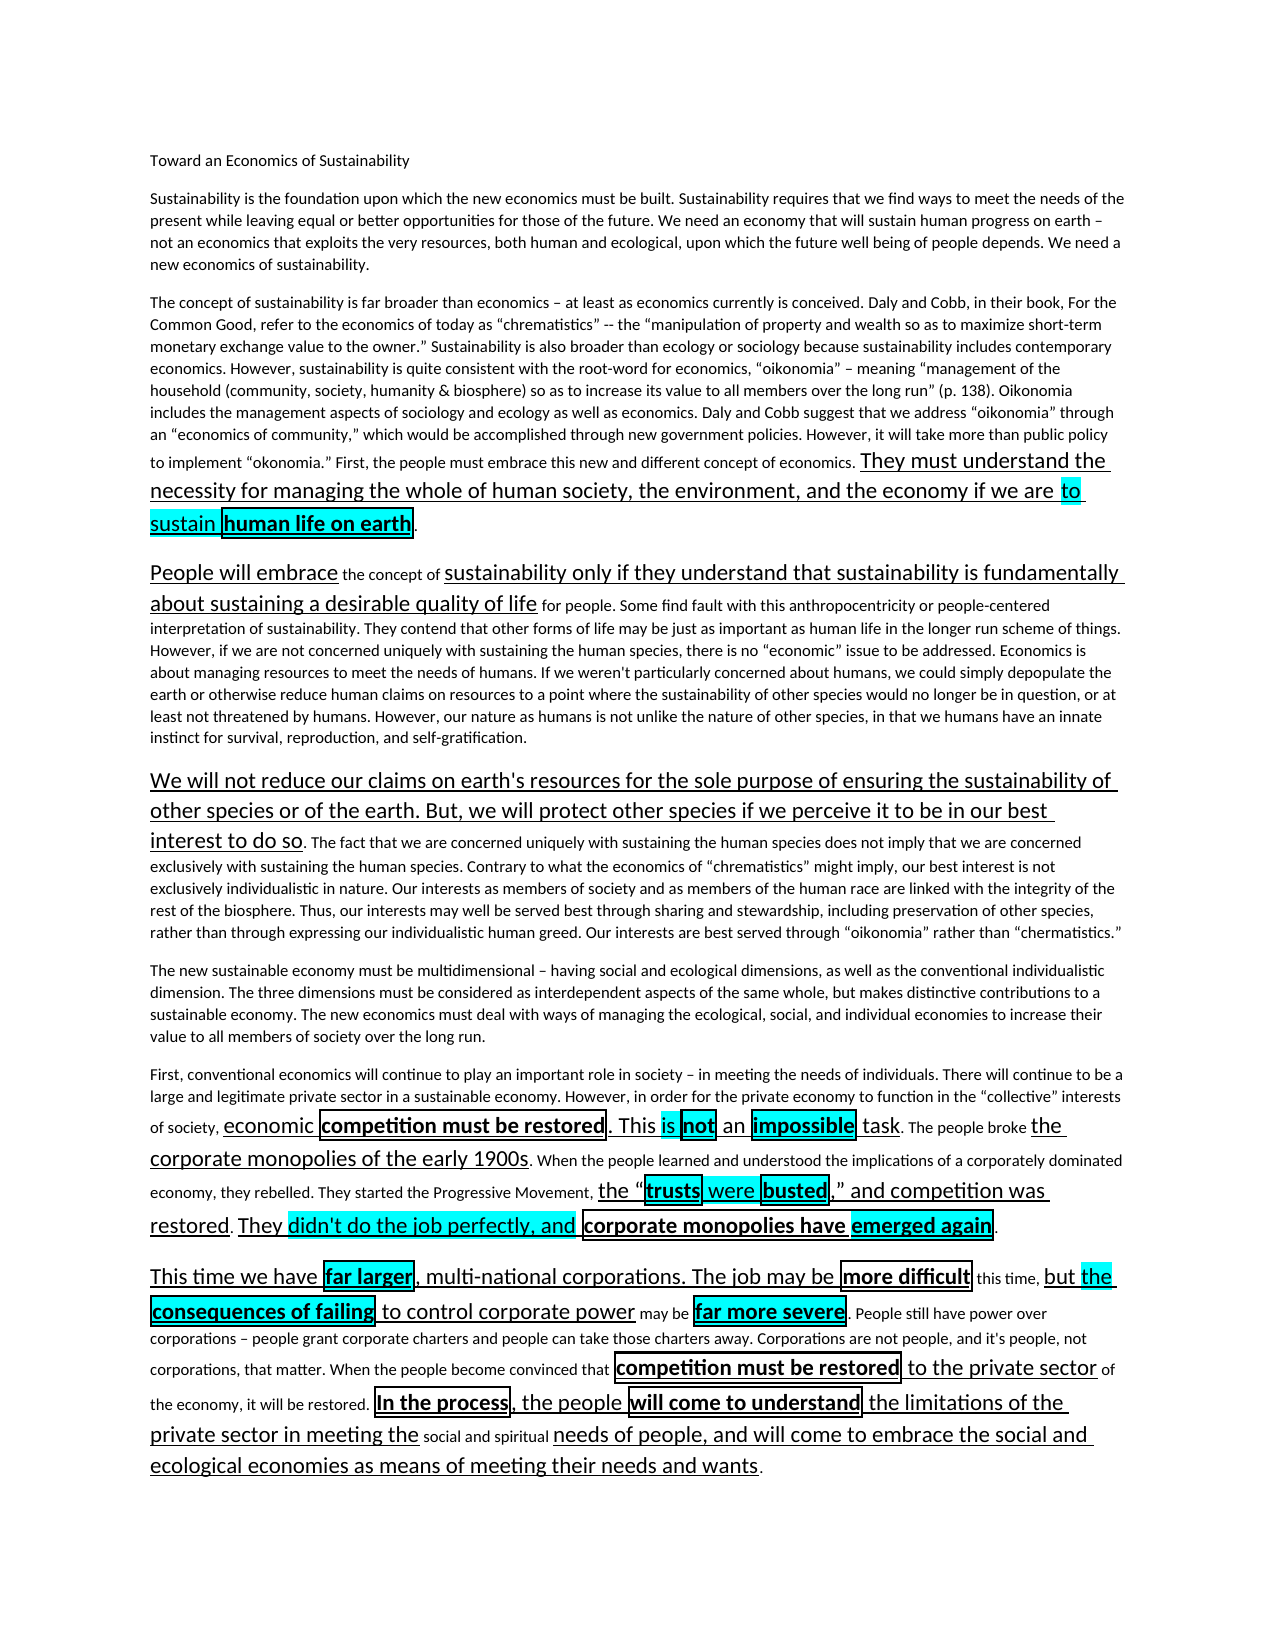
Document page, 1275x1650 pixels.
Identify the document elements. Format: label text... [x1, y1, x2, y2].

text People will embrace the concept of sustainability only if they understand that sustainability is fundamentally about sustaining a desirable quality of life for people. Some find fault with this anthropocentricity or people-centered interpretation of sustainability. They contend that other forms of life may be just as important as human life in the longer run scheme of things. However, if we are not concerned uniquely with sustaining the human species, there is no “economic” issue to be addressed. Economics is about managing resources to meet the needs of humans. If we weren't particularly concerned about humans, we could simply depopulate the earth or otherwise reduce human claims on resources to a point where the sustainability of other species would no longer be in question, or at least not threatened by humans. However, our nature as humans is not unlike the nature of other species, in that we humans have an innate instinct for survival, reproduction, and self-gratification. [150, 558, 1125, 748]
text First, conventional economics will continue to play an important role in society – in meeting the needs of individuals. There will continue to be a large and legitimate private sector in a sustainable economy. However, in order for the private economy to function in the “collective” interests of society, economic competition must be restored. This is not an impossible task. The people broke the corporate monopolies of the early 1900s. When the people learned and understood the implications of a corporately dominated economy, they rebelled. They started the Progressive Movement, the “trusts were busted,” and competition was restored. They didn't do the job perfectly, and corporate monopolies have emerged again. [150, 1064, 1125, 1241]
text The concept of sustainability is far broader than economics – at least as economics currently is conceived. Daly and Cobb, in their book, For the Common Good, refer to the economics of today as “chrematistics” -- the “manipulation of property and wealth so as to maximize short-term monetary exchange value to the owner.” Sustainability is also broader than ecology or sociology because sustainability includes contemporary economics. However, sustainability is quite consistent with the root-word for economics, “oikonomia” – meaning “management of the household (community, society, humanity & biosphere) so as to increase its value to all members over the long run” (p. 138). Oikonomia includes the management aspects of sociology and ecology as well as economics. Daly and Cobb suggest that we address “oikonomia” through an “economics of community,” which would be accomplished through new government policies. However, it will take more than public policy to implement “okonomia.” First, the people must embrace this new and different concept of economics. They must understand the necessity for managing the whole of human society, the environment, and the economy if we are to sustain human life on earth. [150, 293, 1125, 539]
text This time we have far larger, multi-national corporations. The job may be more difficult this time, but the consequences of failing to control corporate power may be far more severe. People still have power over corporations – people grant corporate charters and people can take those charters away. Corporations are not people, and it's people, not corporations, that matter. When the people become convinced that competition must be restored to the private sector of the economy, it will be restored. In the process, the people will come to understand the limitations of the private sector in meeting the social and spiritual needs of people, and will come to embrace the social and ecological economies as means of meeting their needs and wants. [150, 1260, 1125, 1479]
text We will not reduce our claims on earth's resources for the sole purpose of ensuring the sustainability of other species or of the earth. But, we will protect other species if we perceive it to be in our best interest to do so. The fact that we are concerned uniquely with sustaining the human species does not imply that we are concerned exclusively with sustaining the human species. Contrary to what the economics of “chrematistics” might imply, our best interest is not exclusively individualistic in nature. Our interests as members of society and as members of the human race are linked with the integrity of the rest of the biosphere. Thus, our interests may well be served best through sharing and stewardship, including preservation of other species, rather than through expressing our individualistic human greed. Our interests are best served through “oikonomia” rather than “chermatistics.” [150, 766, 1125, 942]
text The new sustainable economy must be multidimensional – having social and ecological dimensions, as well as the conventional individualistic dimension. The three dimensions must be considered as interdependent aspects of the same whole, but makes distinctive contributions to a sustainable economy. The new economics must deal with ways of managing the ecological, social, and individual economies to increase their value to all members of society over the long run. [150, 960, 1125, 1046]
text Toward an Economics of Sustainability [150, 150, 1125, 170]
text Sustainability is the foundation upon which the new economics must be built. Sustainability requires that we find ways to meet the needs of the present while leaving equal or better opportunities for those of the future. We need an economy that will sustain human progress on earth – not an economics that exploits the very resources, both human and ecological, upon which the future well being of people depends. We need a new economics of sustainability. [150, 188, 1125, 274]
